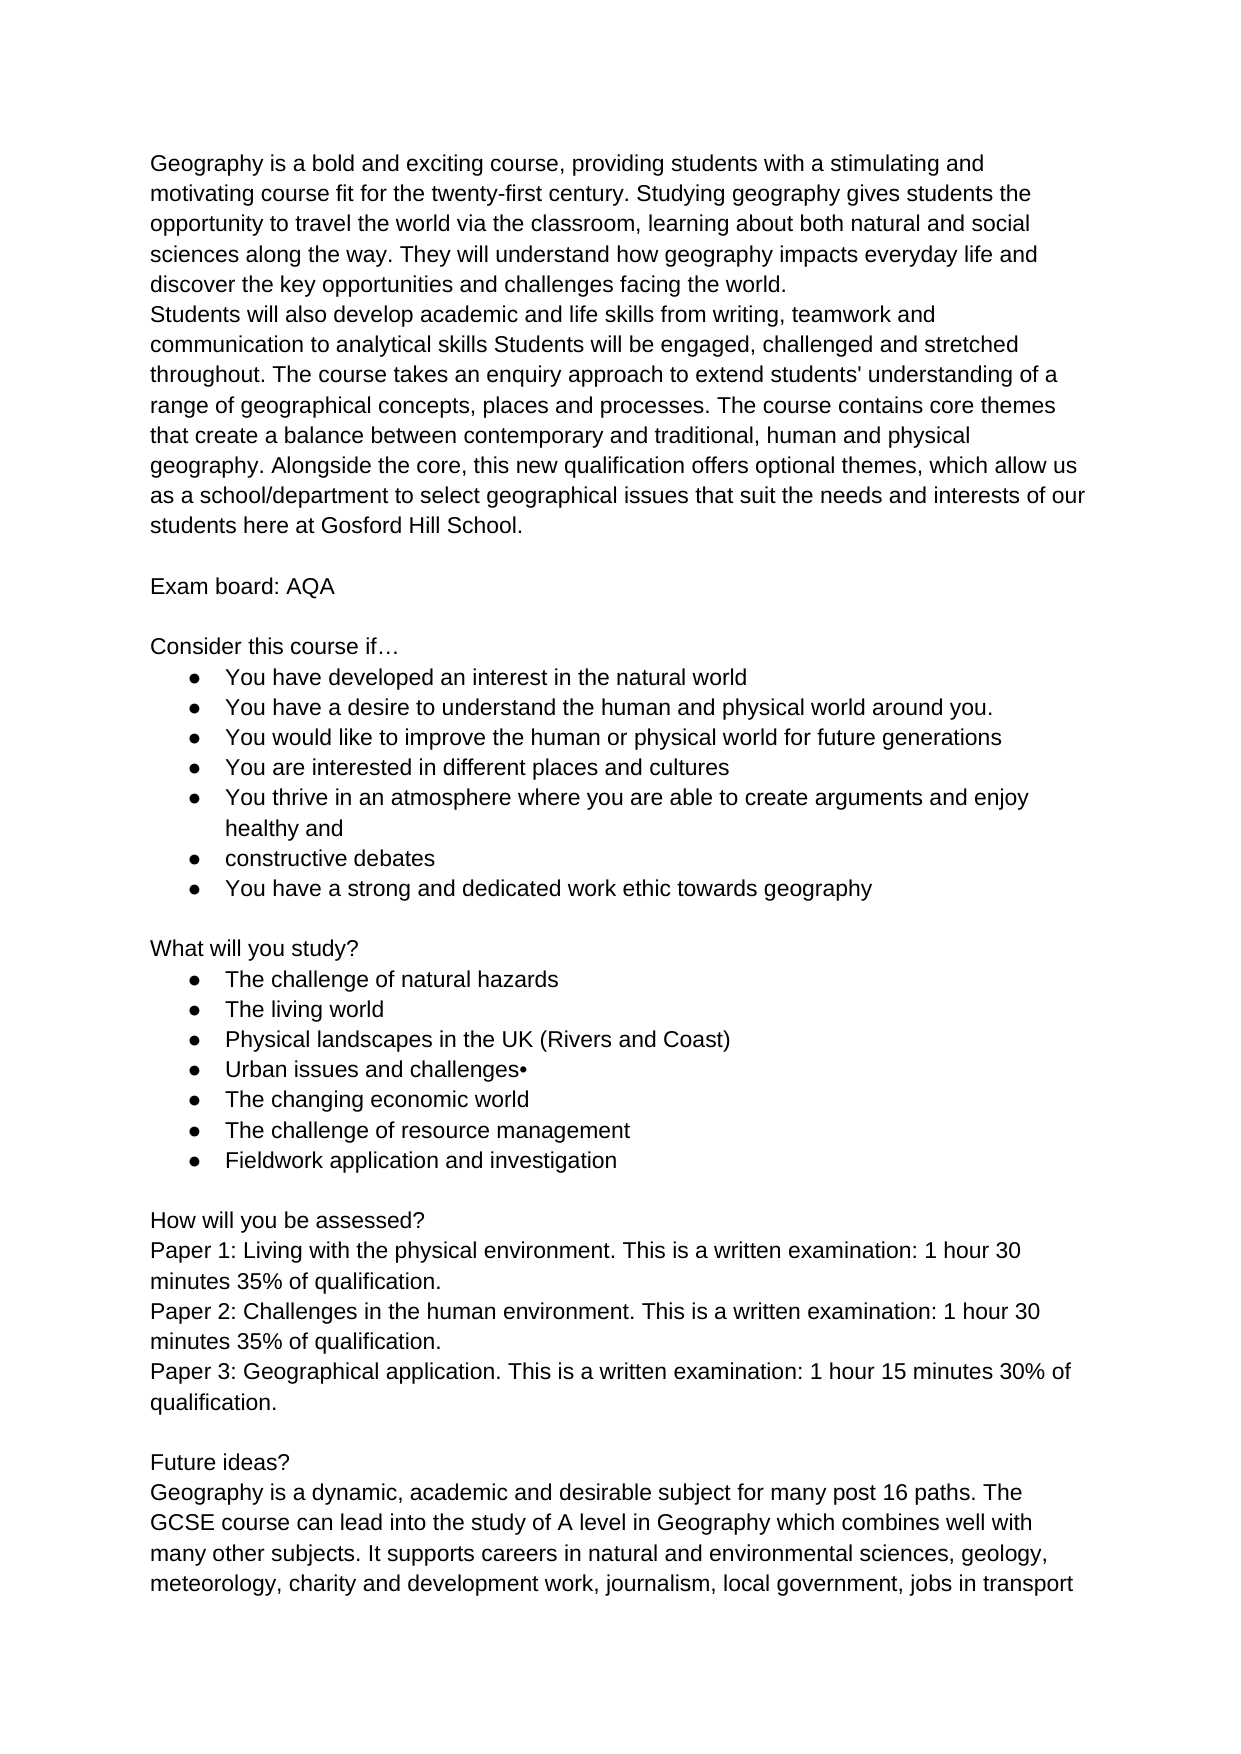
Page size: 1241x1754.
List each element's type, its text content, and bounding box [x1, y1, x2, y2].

list You have a desire to understand the human and physical world around you. [187, 694, 1090, 720]
text Exam board: AQA [150, 573, 1090, 599]
text Paper 3: Geographical application. This is a written examination: 1 hour 15 minutes 30% of qualification. [150, 1358, 1090, 1415]
list Fieldwork application and investigation [187, 1147, 1090, 1173]
list Urban issues and challenges• [187, 1056, 1090, 1083]
list You have developed an interest in the natural world [187, 663, 1090, 690]
list You have a strong and dedicated work ethic towards geography [187, 875, 1090, 901]
text students here at Gosford Hill School. [150, 512, 1090, 539]
list The living world [187, 996, 1090, 1022]
list You are interested in different places and cultures [187, 754, 1090, 781]
text Paper 1: Living with the physical environment. This is a written examination: 1 hour 30 minutes 35% of qualification. [150, 1237, 1090, 1294]
text What will you study? [150, 935, 1090, 962]
text Students will also develop academic and life skills from writing, teamwork and communication to analytical skills Students will be engaged, challenged and stretched throughout. The course takes an enquiry approach to extend students' understanding of a range of geographical concepts, places and processes. The course contains core themes that create a balance between contemporary and traditional, human and physical geography. Alongside the core, this new qualification offers optional themes, which allow us as a school/department to select geographical issues that suit the needs and interests of our [150, 301, 1090, 509]
text Paper 2: Challenges in the human environment. This is a written examination: 1 hour 30 minutes 35% of qualification. [150, 1298, 1090, 1354]
list You thrive in an atmosphere where you are able to create arguments and enjoy healthy and [187, 784, 1090, 841]
text Geography is a bold and exciting course, providing students with a stimulating and motivating course fit for the twenty-first century. Studying geography gives students the opportunity to travel the world via the classroom, learning about both natural and social sciences along the way. They will understand how geography impacts everyday life and discover the key opportunities and challenges facing the world. [150, 150, 1090, 297]
list The challenge of resource management [187, 1117, 1090, 1143]
text Consider this course if… [150, 633, 1090, 660]
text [150, 1479, 1090, 1596]
text Future ideas? [150, 1449, 1090, 1475]
list The challenge of natural hazards [187, 966, 1090, 992]
list constructive debates [187, 845, 1090, 871]
list Physical landscapes in the UK (Rivers and Coast) [187, 1026, 1090, 1052]
text How will you be assessed? [150, 1207, 1090, 1234]
list You would like to improve the human or physical world for future generations [187, 724, 1090, 750]
list The changing economic world [187, 1086, 1090, 1113]
